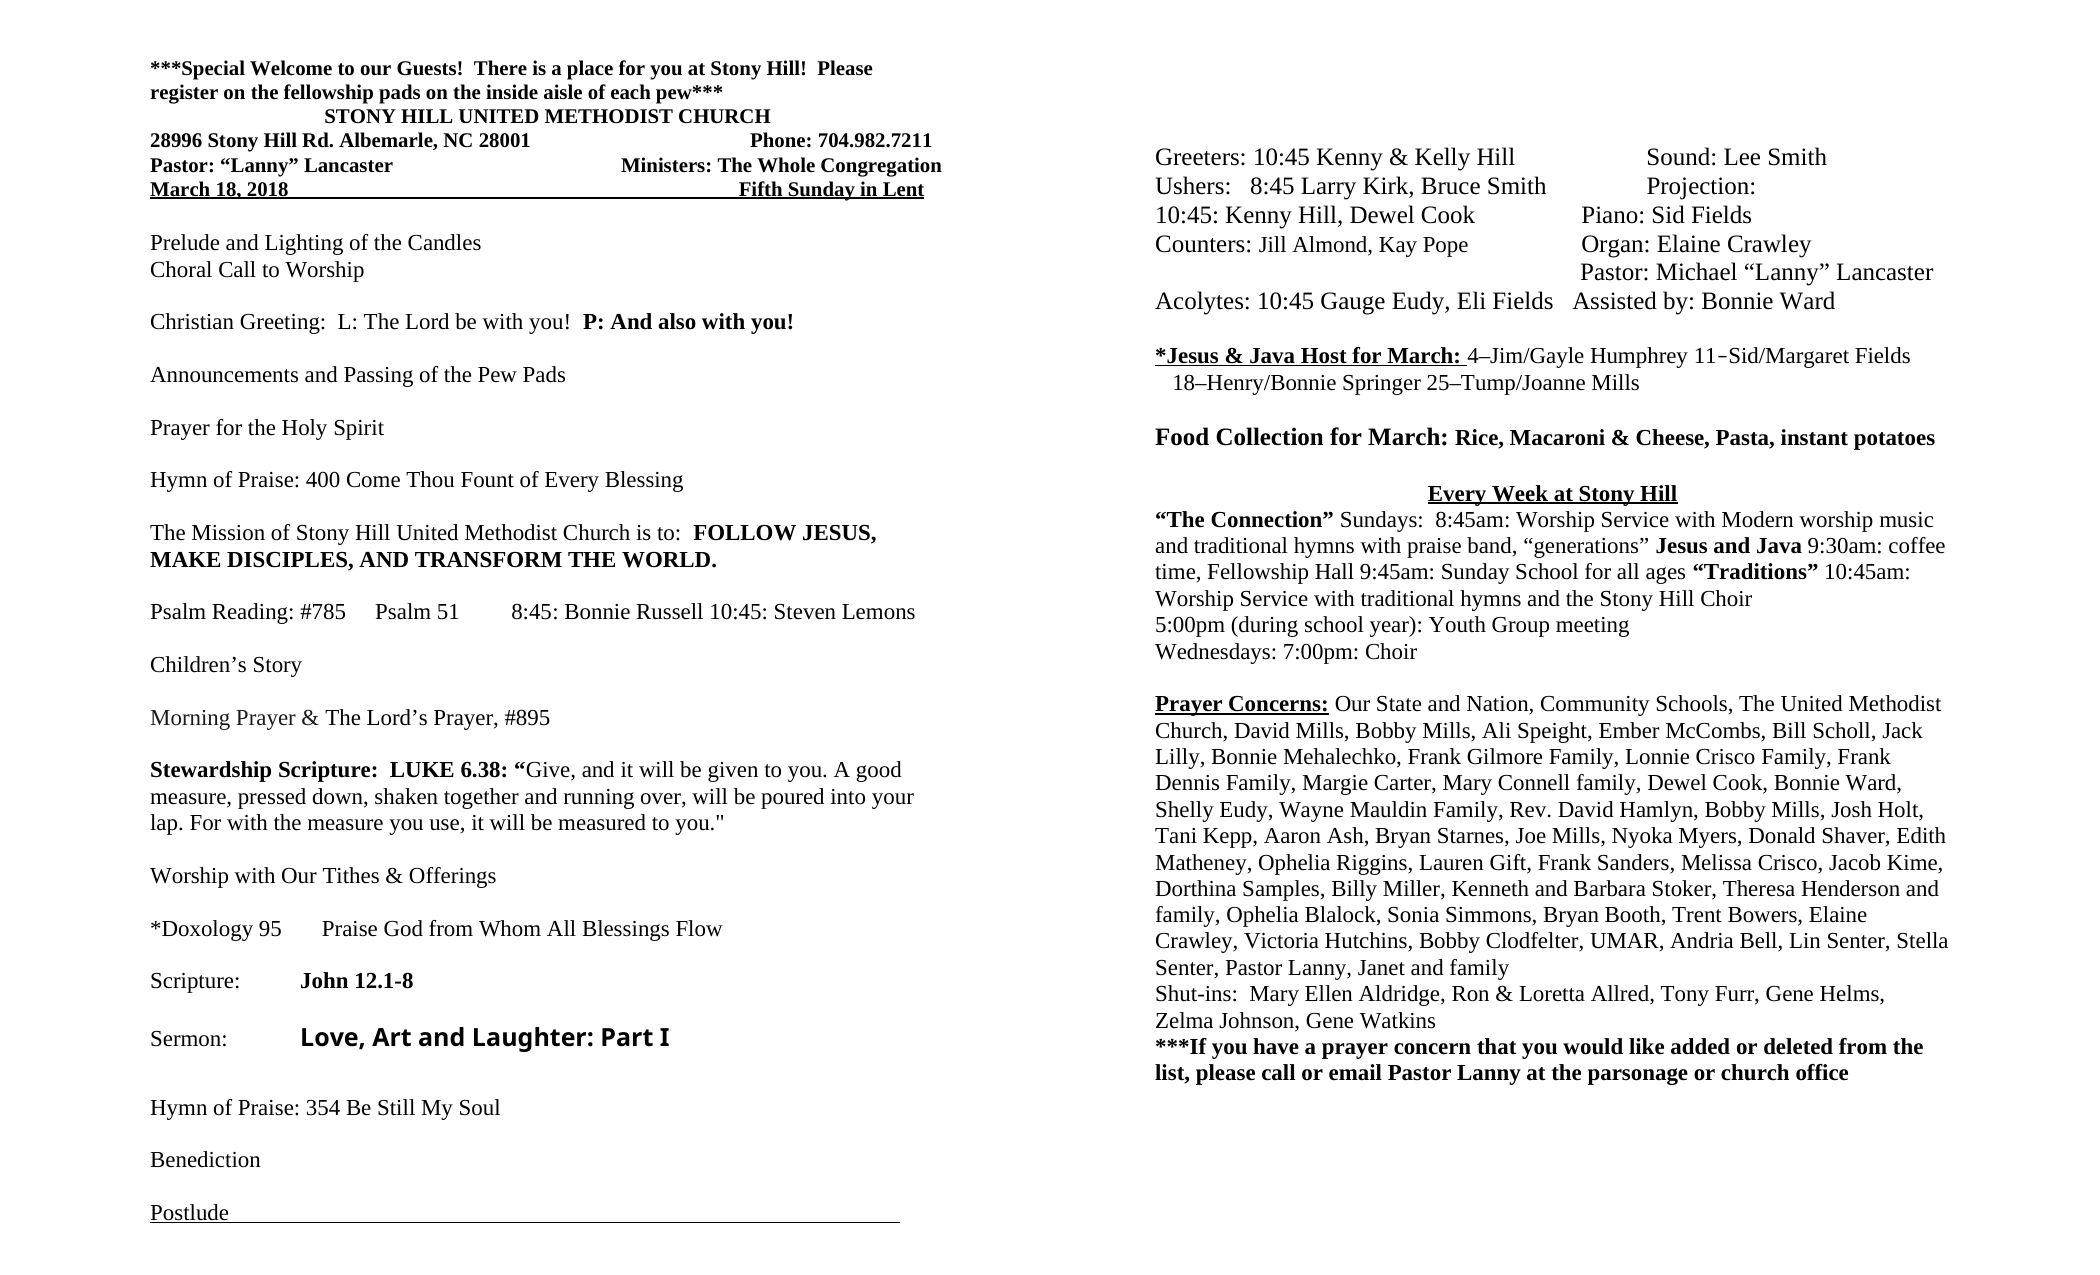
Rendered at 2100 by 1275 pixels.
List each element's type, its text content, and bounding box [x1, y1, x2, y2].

text Psalm Reading: #785 Psalm 51 8:45: Bonnie Russell 10:45: Steven Lemons [150, 598, 945, 625]
text Scripture: John 12.1-8 [150, 967, 945, 994]
text Counters: Jill Almond, Kay Pope Organ: Elaine Crawley [1155, 229, 1950, 257]
text *Jesus & Java Host for March: 4–Jim/Gayle Humphrey 11–Sid/Margaret Fields [1155, 341, 1950, 369]
text Worship with Our Tithes & Offerings [150, 862, 945, 888]
text STONY HILL UNITED METHODIST CHURCH [150, 104, 945, 128]
text Hymn of Praise: 400 Come Thou Fount of Every Blessing [150, 467, 945, 493]
text Shut-ins: Mary Ellen Aldridge, Ron & Loretta Allred, Tony Furr, Gene Helms, Zelma Johnson, Gene Watkins [1155, 980, 1950, 1033]
text Wednesdays: 7:00pm: Choir [1155, 638, 1950, 664]
text Ushers: 8:45 Larry Kirk, Bruce Smith Projection: [1155, 171, 1950, 200]
text Pastor: Michael “Lanny” Lancaster [1155, 257, 1950, 286]
text Stewardship Scripture: LUKE 6.38: “Give, and it will be given to you. A good measure, pressed down, shaken together and running over, will be poured into your lap. For with the measure you use, it will be measured to you." [150, 756, 945, 836]
text ***Special Welcome to our Guests! There is a place for you at Stony Hill! Please register on the fellowship pads on the inside aisle of each pew*** [150, 56, 945, 104]
text Prayer for the Holy Spirit [150, 414, 945, 440]
text Prayer Concerns: Our State and Nation, Community Schools, The United Methodist Church, David Mills, Bobby Mills, Ali Speight, Ember McCombs, Bill Scholl, Jack Lilly, Bonnie Mehalechko, Frank Gilmore Family, Lonnie Crisco Family, Frank Dennis Family, Margie Carter, Mary Connell family, Dewel Cook, Bonnie Ward, Shelly Eudy, Wayne Mauldin Family, Rev. David Hamlyn, Bobby Mills, Josh Holt, Tani Kepp, Aaron Ash, Bryan Starnes, Joe Mills, Nyoka Myers, Donald Shaver, Edith Matheney, Ophelia Riggins, Lauren Gift, Frank Sanders, Melissa Crisco, Jacob Kime, Dorthina Samples, Billy Miller, Kenneth and Barbara Stoker, Theresa Henderson and family, Ophelia Blalock, Sonia Simmons, Bryan Booth, Trent Bowers, Elaine Crawley, Victoria Hutchins, Bobby Clodfelter, UMAR, Andria Bell, Lin Senter, Stella Senter, Pastor Lanny, Janet and family [1155, 690, 1950, 980]
text Prelude and Lighting of the Candles [150, 229, 945, 256]
text Announcements and Passing of the Pew Pads [150, 361, 945, 387]
text Sermon: Love, Art and Laughter: Part I [150, 1020, 945, 1054]
text March 18, 2018 Fifth Sunday in Lent [150, 177, 945, 201]
text 28996 Stony Hill Rd. Albemarle, NC 28001 Phone: 704.982.7211 [150, 128, 945, 152]
text ***If you have a prayer concern that you would like added or deleted from the list, please call or email Pastor Lanny at the parsonage or church office [1155, 1033, 1950, 1086]
text 18–Henry/Bonnie Springer 25–Tump/Joanne Mills [1155, 369, 1950, 396]
text Hymn of Praise: 354 Be Still My Soul [150, 1094, 945, 1120]
text The Mission of Stony Hill United Methodist Church is to: FOLLOW JESUS, MAKE DISCIPLES, AND TRANSFORM THE WORLD. [150, 519, 945, 572]
text “The Connection” Sundays: 8:45am: Worship Service with Modern worship music and traditional hymns with praise band, “generations” Jesus and Java 9:30am: coffee time, Fellowship Hall 9:45am: Sunday School for all ages “Traditions” 10:45am: Worship Service with traditional hymns and the Stony Hill Choir [1155, 506, 1950, 611]
text Greeters: 10:45 Kenny & Kelly Hill Sound: Lee Smith [1155, 142, 1950, 171]
text Choral Call to Worship [150, 256, 945, 282]
text Pastor: “Lanny” Lancaster Ministers: The Whole Congregation [150, 152, 945, 177]
text Morning Prayer & The Lord’s Prayer, #895 [150, 704, 945, 730]
text Postlude [150, 1199, 945, 1226]
text Every Week at Stony Hill [1155, 479, 1950, 506]
text *Doxology 95 Praise God from Whom All Blessings Flow [150, 914, 945, 941]
text 10:45: Kenny Hill, Dewel Cook Piano: Sid Fields [1155, 200, 1950, 229]
text Benediction [150, 1146, 945, 1173]
text 5:00pm (during school year): Youth Group meeting [1155, 611, 1950, 638]
text Food Collection for March: Rice, Macaroni & Cheese, Pasta, instant potatoes [1155, 422, 1950, 451]
text Christian Greeting: L: The Lord be with you! P: And also with you! [150, 308, 945, 335]
text Acolytes: 10:45 Gauge Eudy, Eli Fields Assisted by: Bonnie Ward [1155, 286, 1950, 315]
text Children’s Story [150, 651, 945, 677]
